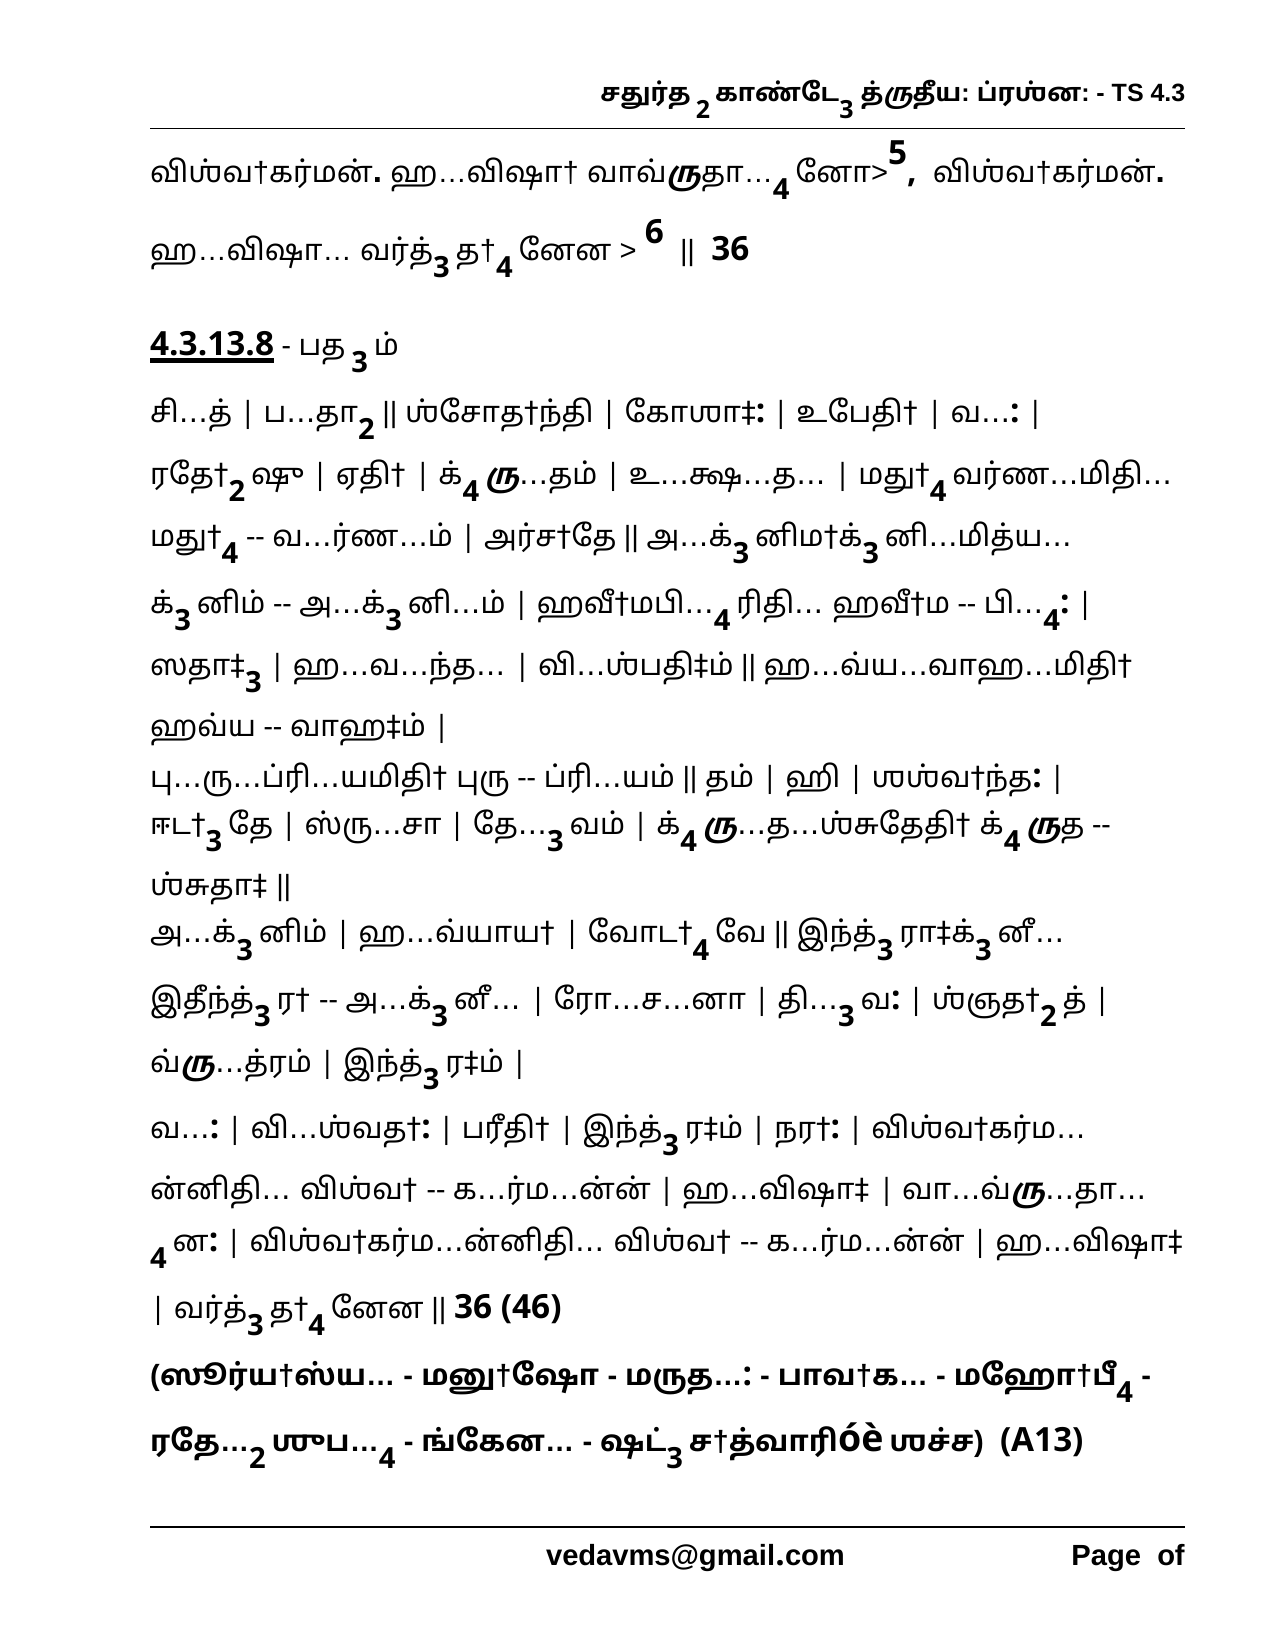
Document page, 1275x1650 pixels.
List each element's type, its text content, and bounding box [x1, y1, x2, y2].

text 4.3.13.8 - பத3ம் [150, 319, 1185, 381]
text விஶ்வ†கர்மன். ஹ…விஷா† வாவ்ருதா…4னோ>5, விஶ்வ†கர்மன். ஹ…விஷா… வர்த்3த†4னேன > 6 || 36 [150, 129, 1185, 286]
text (ஸூர்ய†ஸ்ய… - மனு†ஷோ - மருத…: - பாவ†க… - மஹோ†பீ4 - ரதே…2ஶுப…4 - ங்கேன… - ஷட்3ச†த்வாரிóèஶச்ச) (A13) [150, 1350, 1185, 1476]
